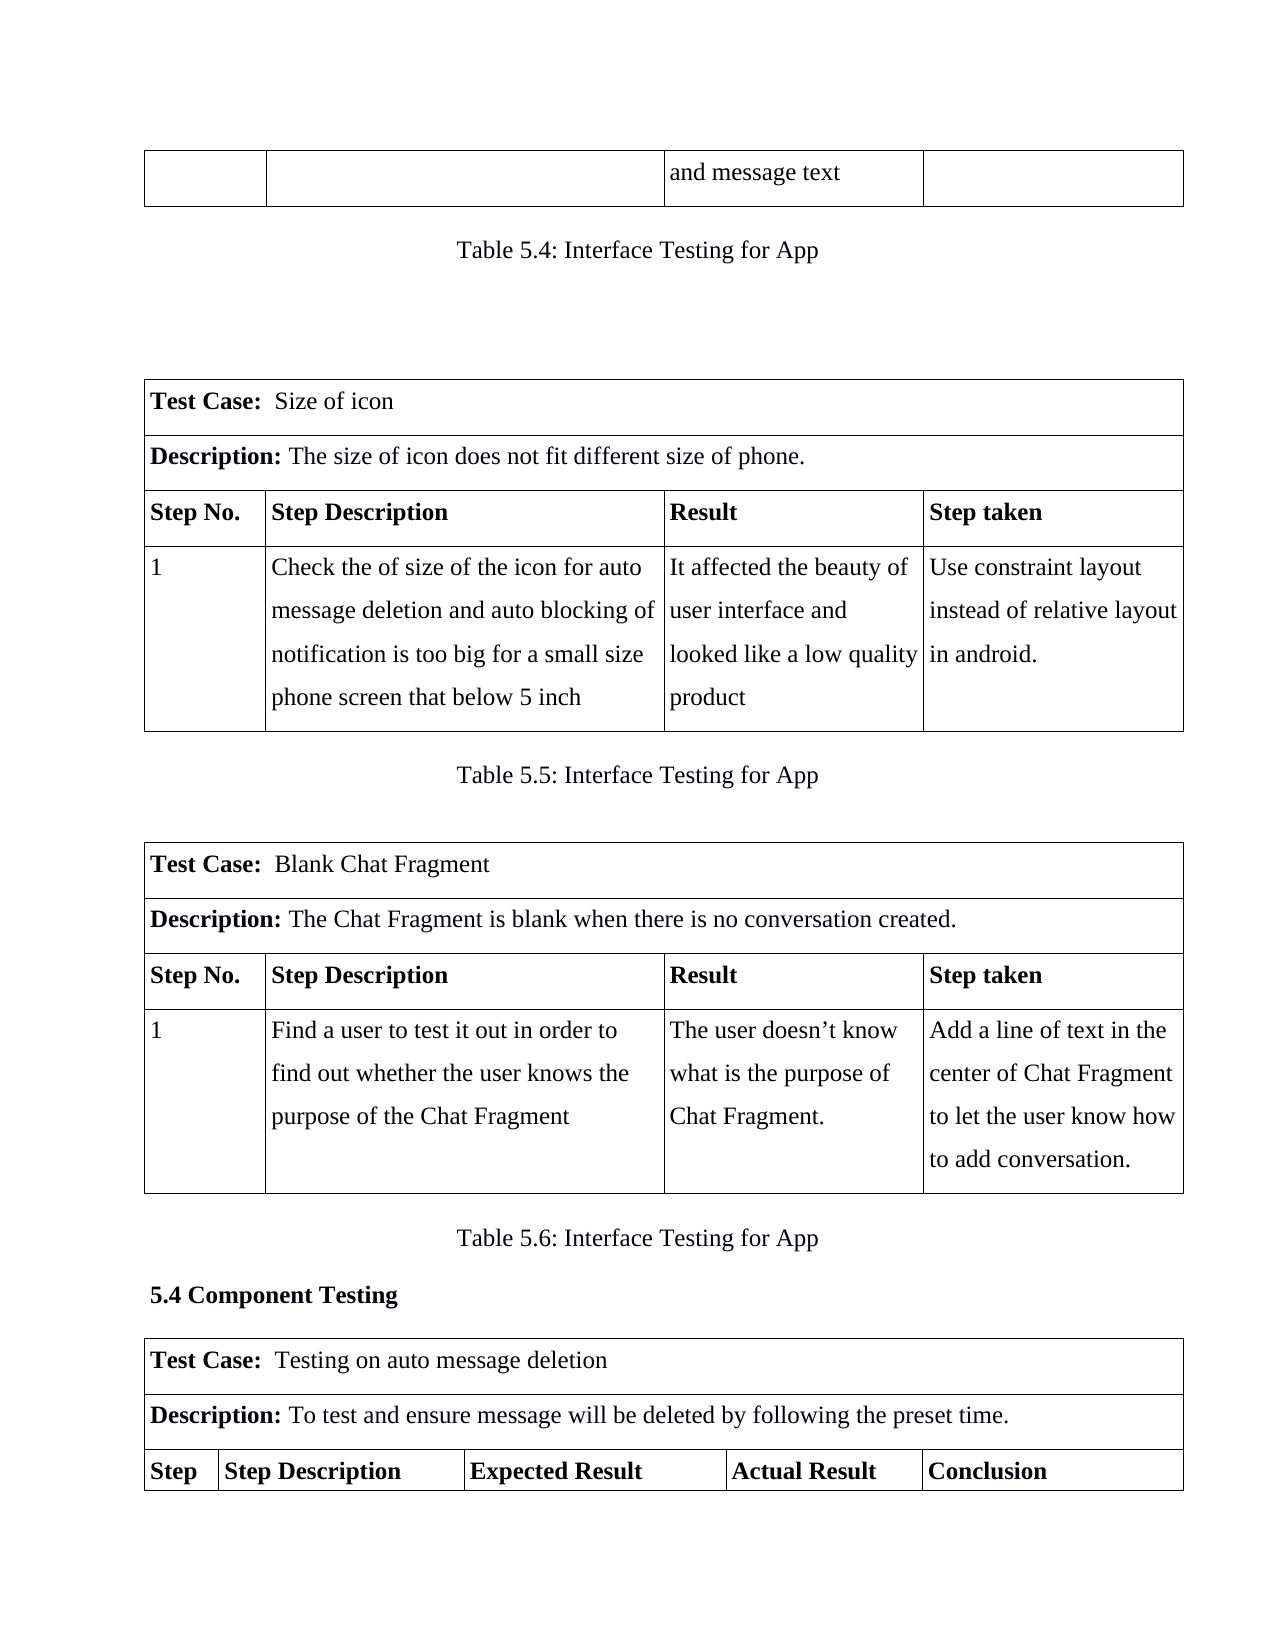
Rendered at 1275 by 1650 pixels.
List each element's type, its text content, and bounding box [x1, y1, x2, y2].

text Table 5.4: Interface Testing for App [150, 235, 1125, 264]
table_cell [665, 151, 923, 206]
table_cell Add a line of text in the center of Chat Fragment to let the user know how to add conversation. [924, 1010, 1183, 1193]
table_cell Result [665, 491, 923, 546]
table_cell Step No. [145, 954, 265, 1008]
table_cell Step Description [219, 1450, 464, 1490]
table_cell The user doesn’t know what is the purpose of Chat Fragment. [665, 1010, 923, 1193]
table_header Test Case: Size of icon [145, 380, 1183, 434]
text Table 5.5: Interface Testing for App [150, 760, 1125, 789]
table_cell Find a user to test it out in order to find out whether the user knows the purpose of the Chat Fragment [266, 1010, 664, 1193]
table_cell Description: The size of icon does not fit different size of phone. [145, 436, 1183, 490]
table_cell 1 [145, 1010, 265, 1193]
table_cell Description: The Chat Fragment is blank when there is no conversation created. [145, 899, 1183, 953]
table_cell Actual Result [727, 1450, 922, 1490]
table_cell Check the of size of the icon for auto message deletion and auto blocking of notification is too big for a small size phone screen that below 5 inch [266, 547, 664, 731]
table_header Test Case: Testing on auto message deletion [145, 1339, 1183, 1394]
table_cell It affected the beauty of user interface and looked like a low quality product [665, 547, 923, 731]
table_cell Step No. [145, 491, 265, 546]
table_cell Step Description [266, 491, 664, 546]
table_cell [924, 151, 1183, 206]
table_cell Step Description [266, 954, 664, 1008]
table_cell Step taken [924, 954, 1183, 1008]
table_cell Expected Result [465, 1450, 726, 1490]
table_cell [267, 151, 664, 206]
table_header Test Case: Blank Chat Fragment [145, 843, 1183, 897]
table_cell Conclusion [923, 1450, 1183, 1490]
table_cell Description: To test and ensure message will be deleted by following the preset time. [145, 1395, 1183, 1449]
table_cell 1 [145, 151, 266, 206]
table_cell Step No. [145, 1450, 218, 1490]
table_cell Use constraint layout instead of relative layout in android. [924, 547, 1183, 731]
table_cell 1 [145, 547, 265, 731]
table_cell Result [665, 954, 923, 1008]
table_cell Step taken [924, 491, 1183, 546]
text Table 5.6: Interface Testing for App [150, 1223, 1125, 1252]
text 5.4 Component Testing [150, 1281, 1125, 1309]
